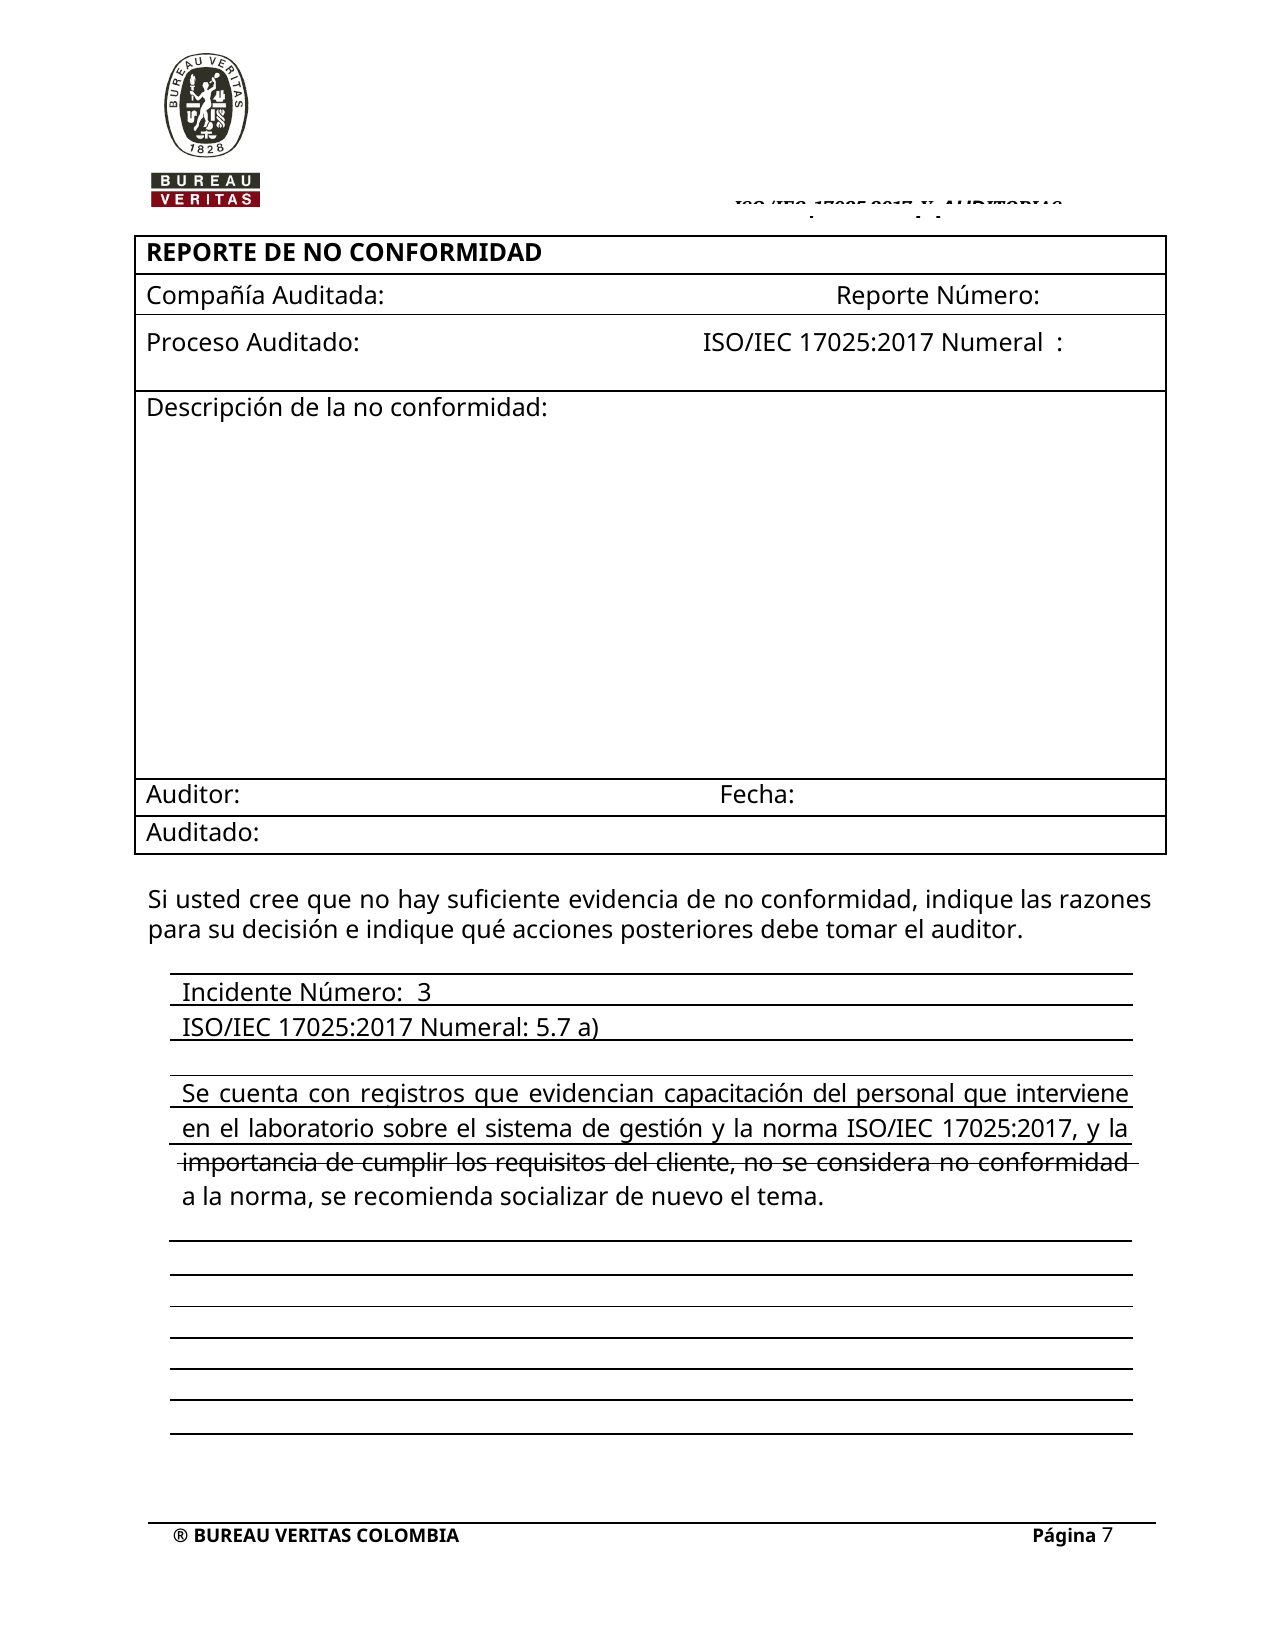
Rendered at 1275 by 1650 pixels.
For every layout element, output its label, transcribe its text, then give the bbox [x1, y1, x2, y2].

table_cell Descripción de la no conformidad: [136, 392, 1165, 778]
text Si usted cree que no hay suficiente evidencia de no conformidad, indique las razones para su decisión e indique qué acciones posteriores debe tomar el auditor. [148, 885, 1157, 945]
table_cell Reporte Número: [612, 275, 1165, 313]
text Se cuenta con registros que evidencian capacitación del personal que interviene en el laboratorio sobre el sistema de gestión y la norma ISO/IEC 17025:2017, y la importancia de cumplir los requisitos del cliente, no se considera no conformidad a la norma, se recomienda socializar de nuevo el tema. [182, 1076, 1129, 1212]
table_cell Auditor: [136, 780, 612, 815]
table_cell Fecha: [612, 780, 1165, 815]
table_cell Compañía Auditada: [136, 275, 612, 313]
table_header REPORTE DE NO CONFORMIDAD [136, 237, 612, 273]
table_cell Auditado: [136, 817, 1165, 853]
table_header [612, 237, 1165, 273]
text ISO/IEC 17025:2017 Numeral: 5.7 a) [182, 1010, 1179, 1044]
picture [151, 53, 260, 207]
text Incidente Número: 3 [182, 975, 1179, 1009]
table_cell ISO/IEC 17025:2017 Numeral : [612, 315, 1165, 390]
table_cell Proceso Auditado: [136, 315, 612, 390]
